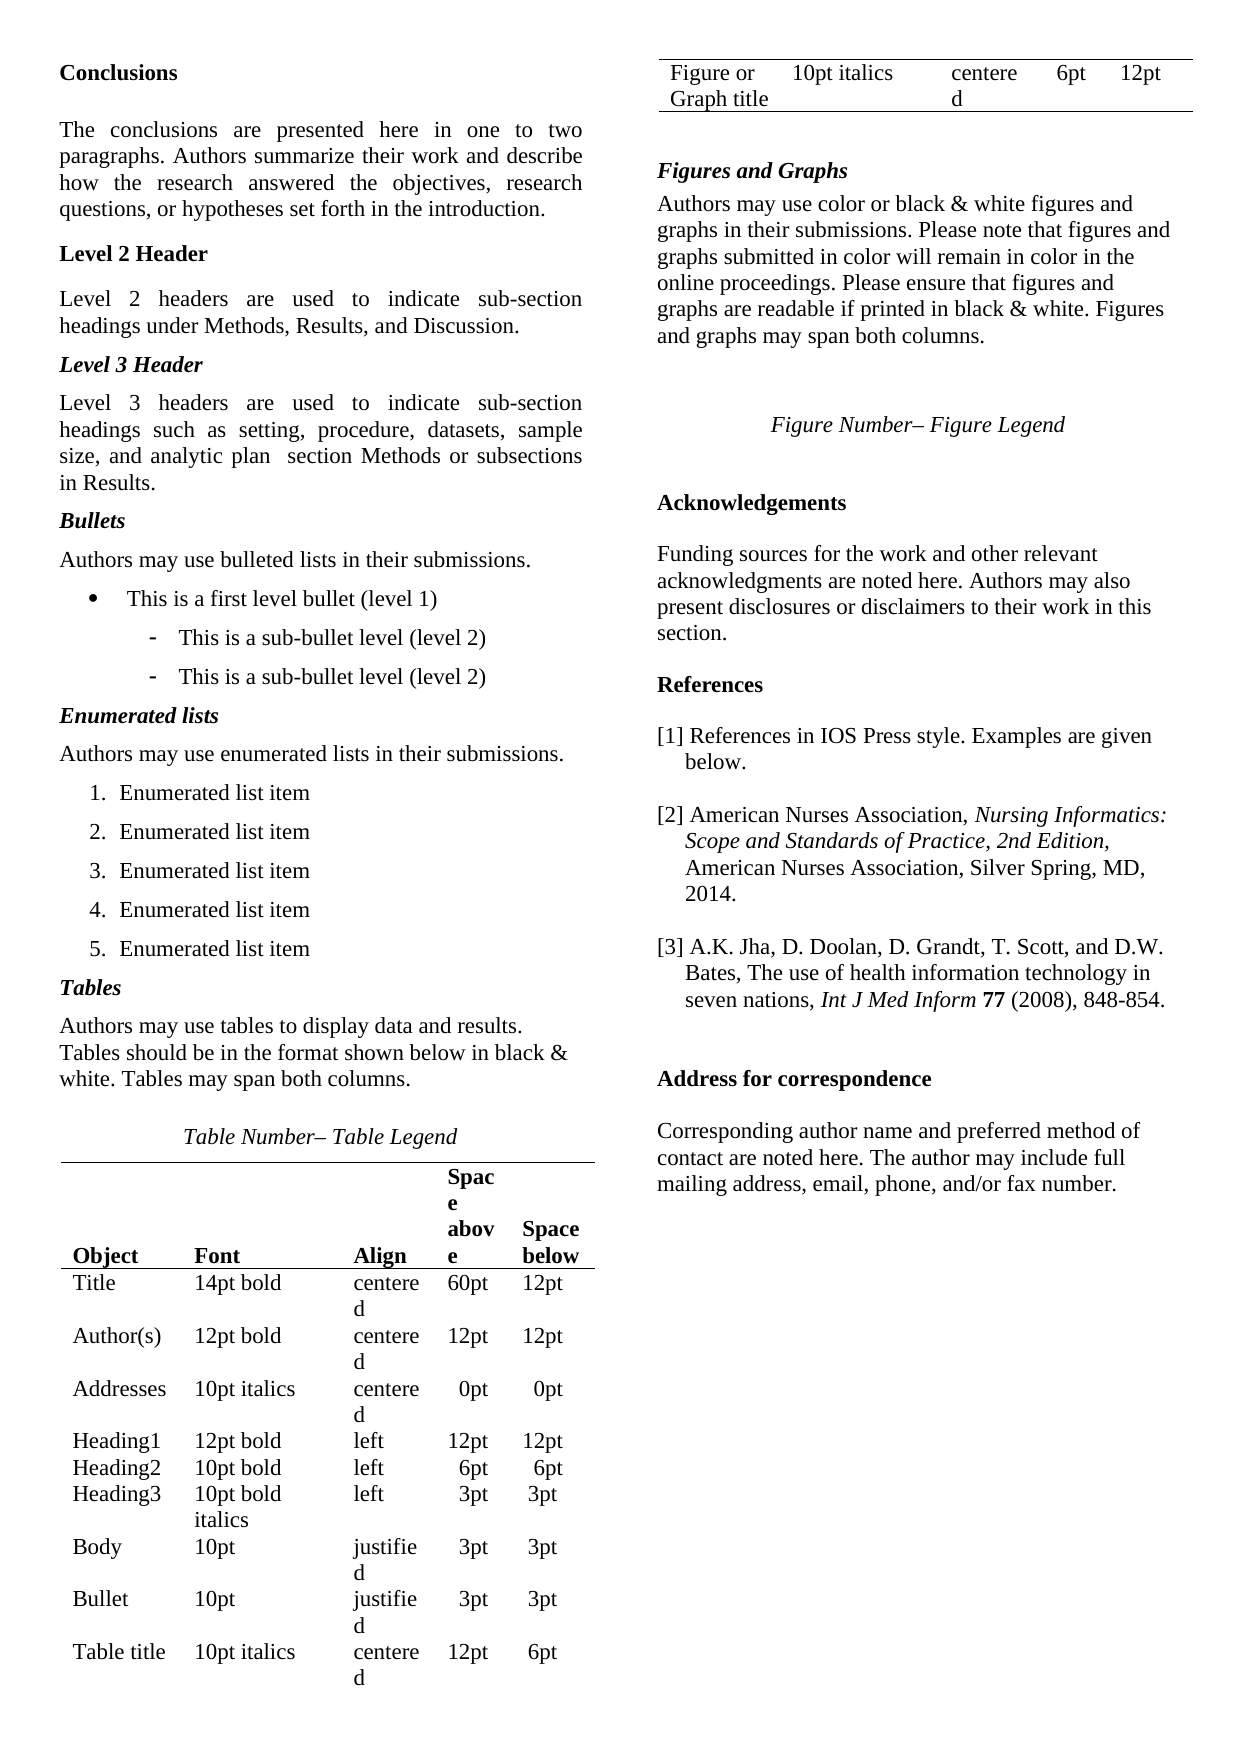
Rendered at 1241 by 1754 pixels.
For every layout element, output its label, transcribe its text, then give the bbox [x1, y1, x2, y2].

table_cell 10pt italics [781, 60, 940, 111]
table_cell 3pt [511, 1533, 595, 1585]
text Authors may use color or black & white figures and graphs in their submissions. Please note that figures and graphs submitted in color will remain in color in the online proceedings. Please ensure that figures and graphs are readable if printed in black & white. Figures and graphs may span both columns. [657, 190, 1181, 348]
text Conclusions [59, 58, 583, 85]
table_cell Heading2 [61, 1454, 183, 1480]
text [1] References in IOS Press style. Examples are given below. [657, 722, 1181, 775]
table_cell 6pt [1034, 60, 1109, 111]
table_header Font [183, 1163, 342, 1268]
table_cell 10pt bold italics [183, 1480, 342, 1533]
table_cell 12pt [511, 1269, 595, 1322]
table_cell 12pt bold [183, 1427, 342, 1454]
table_cell 10pt italics [183, 1638, 342, 1691]
table_header Object [61, 1163, 183, 1268]
list Authors may use bulleted lists in their submissions. [59, 546, 583, 573]
table_cell centered [342, 1375, 436, 1427]
table_cell Author(s) [61, 1322, 183, 1374]
table_cell 3pt [511, 1585, 595, 1638]
list Enumerated list item [89, 818, 583, 844]
list Enumerated list item [89, 857, 583, 883]
table_cell Title [61, 1269, 183, 1322]
table_cell 10pt [183, 1585, 342, 1638]
table_cell centered [342, 1322, 436, 1374]
table_cell 3pt [436, 1585, 511, 1638]
text Acknowledgements [657, 489, 1181, 515]
table_cell 0pt [511, 1375, 595, 1427]
table_cell centered [940, 60, 1034, 111]
table_cell 12pt [511, 1427, 595, 1454]
text This is a sub-bullet level (level 2) [149, 624, 583, 650]
table_cell 12pt [436, 1427, 511, 1454]
table_header Align [342, 1163, 436, 1268]
table_cell 6pt [436, 1454, 511, 1480]
table_cell centered [342, 1269, 436, 1322]
text Funding sources for the work and other relevant acknowledgments are noted here. Authors may also present disclosures or disclaimers to their work in this section. [657, 540, 1181, 646]
subtitle Tables [59, 974, 583, 1000]
table_header Space below [511, 1163, 595, 1268]
table_cell Figure or Graph title [659, 60, 781, 111]
text [2] American Nurses Association, Nursing Informatics: Scope and Standards of Practice, 2nd Edition, American Nurses Association, Silver Spring, MD, 2014. [657, 801, 1181, 907]
table_cell Table title [61, 1638, 183, 1691]
text Address for correspondence [657, 1065, 1181, 1091]
table_cell justified [342, 1585, 436, 1638]
text This is a sub-bullet level (level 2) [149, 663, 583, 689]
table_cell 3pt [436, 1533, 511, 1585]
text [3] A.K. Jha, D. Doolan, D. Grandt, T. Scott, and D.W. Bates, The use of health information technology in seven nations, Int J Med Inform 77 (2008), 848-854. [657, 933, 1181, 1012]
table_cell Heading3 [61, 1480, 183, 1533]
table_cell 60pt [436, 1269, 511, 1322]
list Enumerated list item [89, 935, 583, 961]
text Authors may use tables to display data and results. Tables should be in the format shown below in black & white. Tables may span both columns. [59, 1012, 583, 1092]
text This is a first level bullet (level 1) [89, 585, 583, 611]
text The conclusions are presented here in one to two paragraphs. Authors summarize their work and describe how the research answered the objectives, research questions, or hypotheses set forth in the introduction. [59, 116, 583, 222]
text Level 2 headers are used to indicate sub-section headings under Methods, Results, and Discussion. [59, 285, 583, 338]
table_cell 0pt [436, 1375, 511, 1427]
table_cell left [342, 1454, 436, 1480]
table_cell 10pt italics [183, 1375, 342, 1427]
text Figures and Graphs [657, 157, 1181, 184]
text Bullets [59, 507, 583, 534]
subtitle Enumerated lists [59, 702, 583, 728]
table_cell 6pt [511, 1454, 595, 1480]
table_cell Heading1 [61, 1427, 183, 1454]
text Corresponding author name and preferred method of contact are noted here. The author may include full mailing address, email, phone, and/or fax number. [657, 1117, 1181, 1196]
table_cell 12pt [436, 1322, 511, 1374]
table_cell Addresses [61, 1375, 183, 1427]
table_cell 3pt [511, 1480, 595, 1533]
table_cell 3pt [436, 1480, 511, 1533]
title Table Number– Table Legend [59, 1123, 583, 1149]
table_cell 6pt [511, 1638, 595, 1691]
table_cell centered [342, 1638, 436, 1691]
table_cell 12pt bold [183, 1322, 342, 1374]
table_cell left [342, 1427, 436, 1454]
text Level 2 Header [59, 240, 583, 267]
table_cell Bullet [61, 1585, 183, 1638]
table_header Space above [436, 1163, 511, 1268]
list Enumerated list item [89, 896, 583, 922]
text Level 3 headers are used to indicate sub-section headings such as setting, procedure, datasets, sample size, and analytic plan section Methods or subsections in Results. [59, 389, 583, 495]
table_cell 10pt [183, 1533, 342, 1585]
text References [657, 671, 1181, 697]
table_cell 14pt bold [183, 1269, 342, 1322]
table_cell 12pt [1109, 60, 1193, 111]
table_cell 12pt [436, 1638, 511, 1691]
table_cell Body [61, 1533, 183, 1585]
table_cell left [342, 1480, 436, 1533]
list Authors may use enumerated lists in their submissions. [59, 741, 583, 767]
text Figure Number– Figure Legend [657, 411, 1181, 438]
table_cell 12pt [511, 1322, 595, 1374]
table_cell justified [342, 1533, 436, 1585]
list Enumerated list item [89, 779, 583, 806]
text Level 3 Header [59, 351, 583, 377]
table_cell 10pt bold [183, 1454, 342, 1480]
